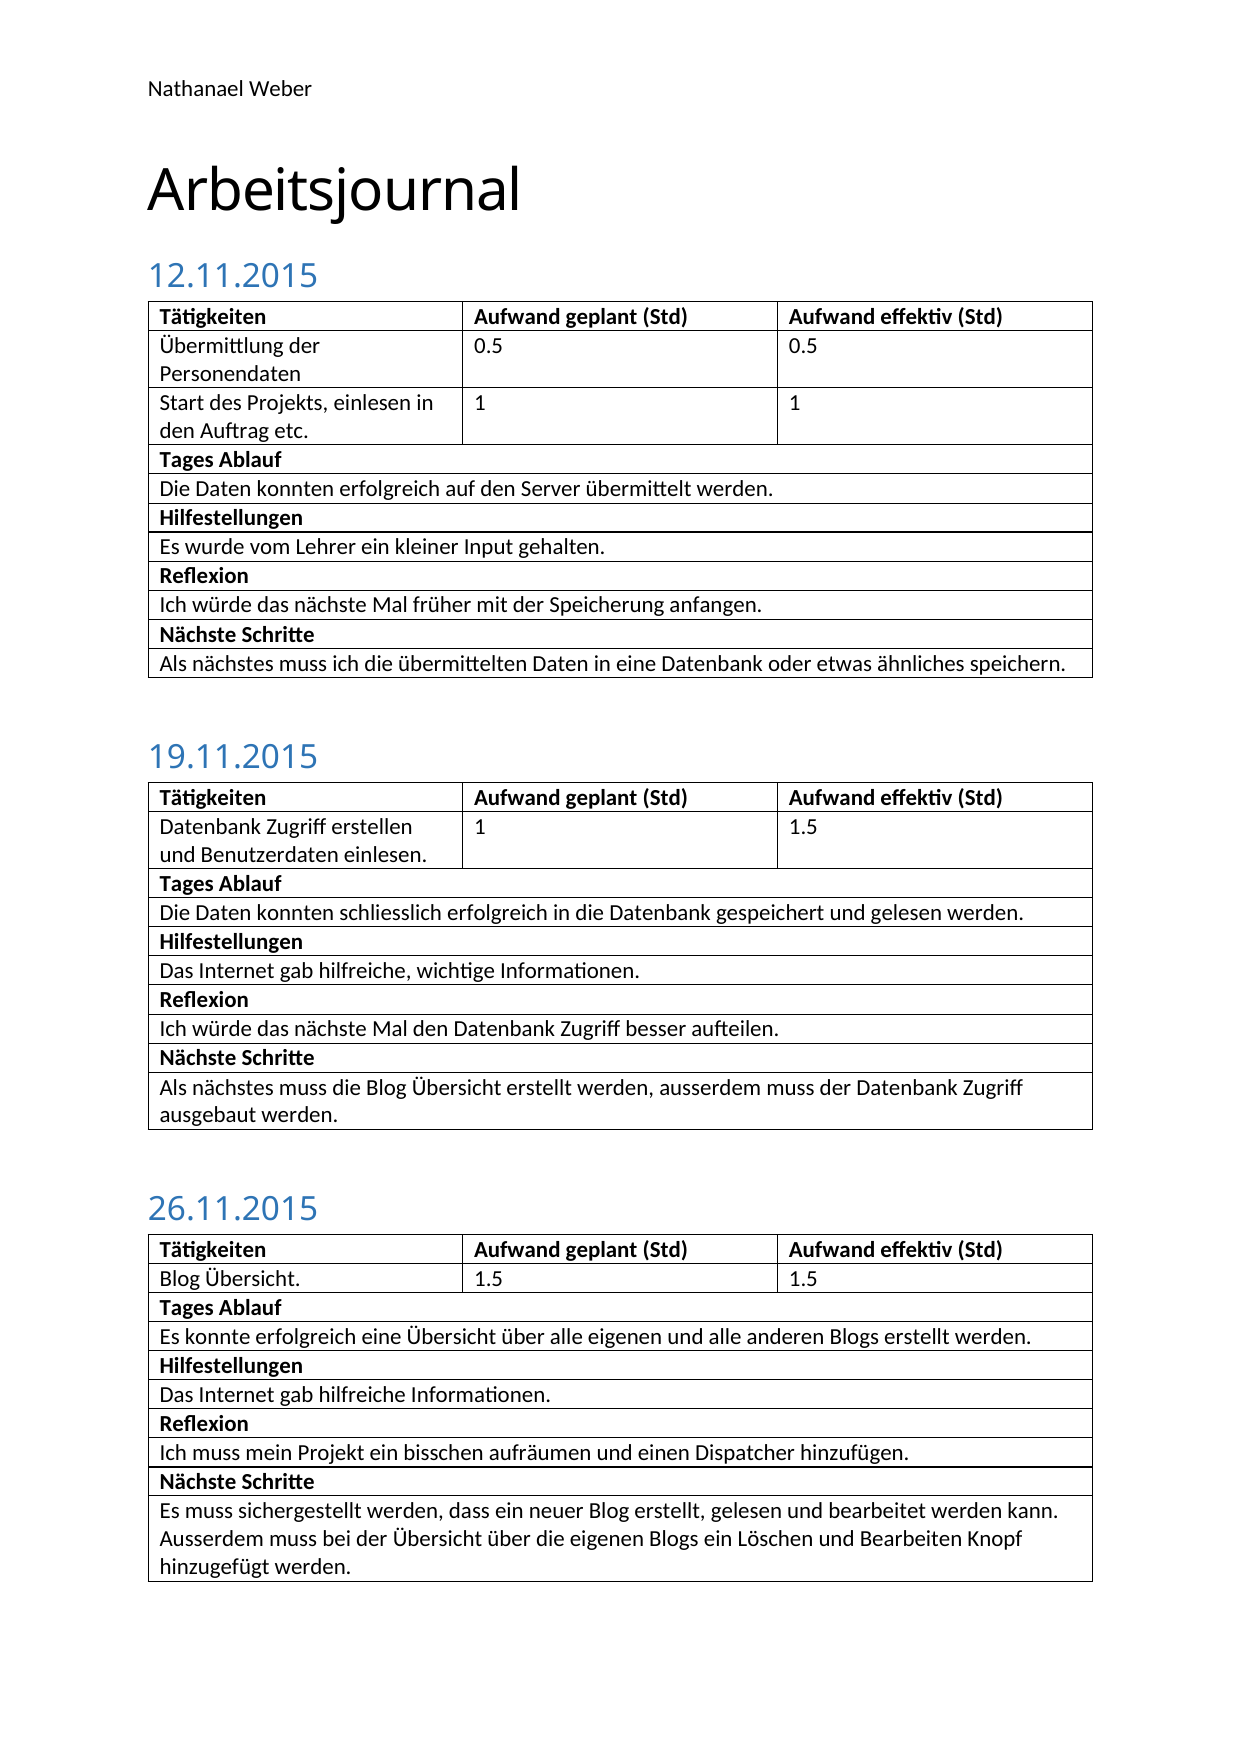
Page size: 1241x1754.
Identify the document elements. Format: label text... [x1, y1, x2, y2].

table_cell Tages Ablauf [149, 869, 1092, 897]
table_cell Reflexion [149, 1409, 1092, 1437]
table_cell Nächste Schritte [149, 1468, 1092, 1495]
table_cell Reflexion [149, 562, 1092, 589]
table_cell Die Daten konnten erfolgreich auf den Server übermittelt werden. [149, 474, 1092, 502]
table_cell Hilfestellungen [149, 927, 1092, 955]
subtitle 19.11.2015 [148, 733, 1093, 778]
table_cell Hilfestellungen [149, 1351, 1092, 1379]
table_header Aufwand effektiv (Std) [778, 783, 1092, 811]
table_cell Als nächstes muss ich die übermittelten Daten in eine Datenbank oder etwas ähnliches speichern. [149, 649, 1092, 677]
table_cell Es wurde vom Lehrer ein kleiner Input gehalten. [149, 533, 1092, 561]
table_cell 1.5 [463, 1264, 777, 1292]
table_header Aufwand effektiv (Std) [778, 302, 1092, 330]
table_cell Tages Ablauf [149, 1293, 1092, 1321]
table_header Aufwand geplant (Std) [463, 302, 777, 330]
table_header Tätigkeiten [149, 783, 462, 811]
table_cell Tages Ablauf [149, 445, 1092, 473]
table_header Tätigkeiten [149, 302, 462, 330]
table_cell 1 [463, 388, 777, 444]
table_cell Hilfestellungen [149, 504, 1092, 531]
table_header Aufwand geplant (Std) [463, 783, 777, 811]
table_cell Ich muss mein Projekt ein bisschen aufräumen und einen Dispatcher hinzufügen. [149, 1438, 1092, 1466]
table_cell Das Internet gab hilfreiche, wichtige Informationen. [149, 956, 1092, 984]
title Arbeitsjournal [148, 148, 1093, 227]
table_cell Als nächstes muss die Blog Übersicht erstellt werden, ausserdem muss der Datenbank Zugriff ausgebaut werden. [149, 1073, 1092, 1129]
subtitle 26.11.2015 [148, 1185, 1093, 1230]
table_cell Ich würde das nächste Mal früher mit der Speicherung anfangen. [149, 591, 1092, 619]
table_cell Ich würde das nächste Mal den Datenbank Zugriff besser aufteilen. [149, 1015, 1092, 1042]
table_cell Nächste Schritte [149, 620, 1092, 648]
table_cell Start des Projekts, einlesen in den Auftrag etc. [149, 388, 462, 444]
table_cell 0.5 [463, 331, 777, 387]
table_cell Reflexion [149, 985, 1092, 1013]
table_header Aufwand effektiv (Std) [778, 1235, 1092, 1263]
table_cell Nächste Schritte [149, 1044, 1092, 1072]
table_cell Das Internet gab hilfreiche Informationen. [149, 1380, 1092, 1408]
table_header Aufwand geplant (Std) [463, 1235, 777, 1263]
table_cell 1 [463, 812, 777, 868]
table_cell Übermittlung der Personendaten [149, 331, 462, 387]
table_cell 1.5 [778, 1264, 1092, 1292]
table_cell 1 [778, 388, 1092, 444]
table_cell Datenbank Zugriff erstellen und Benutzerdaten einlesen. [149, 812, 462, 868]
subtitle 12.11.2015 [148, 252, 1093, 297]
table_cell Blog Übersicht. [149, 1264, 462, 1292]
table_cell Die Daten konnten schliesslich erfolgreich in die Datenbank gespeichert und gelesen werden. [149, 898, 1092, 926]
table_cell 0.5 [778, 331, 1092, 387]
table_header Tätigkeiten [149, 1235, 462, 1263]
table_cell Es konnte erfolgreich eine Übersicht über alle eigenen und alle anderen Blogs erstellt werden. [149, 1322, 1092, 1350]
table_cell 1.5 [778, 812, 1092, 868]
